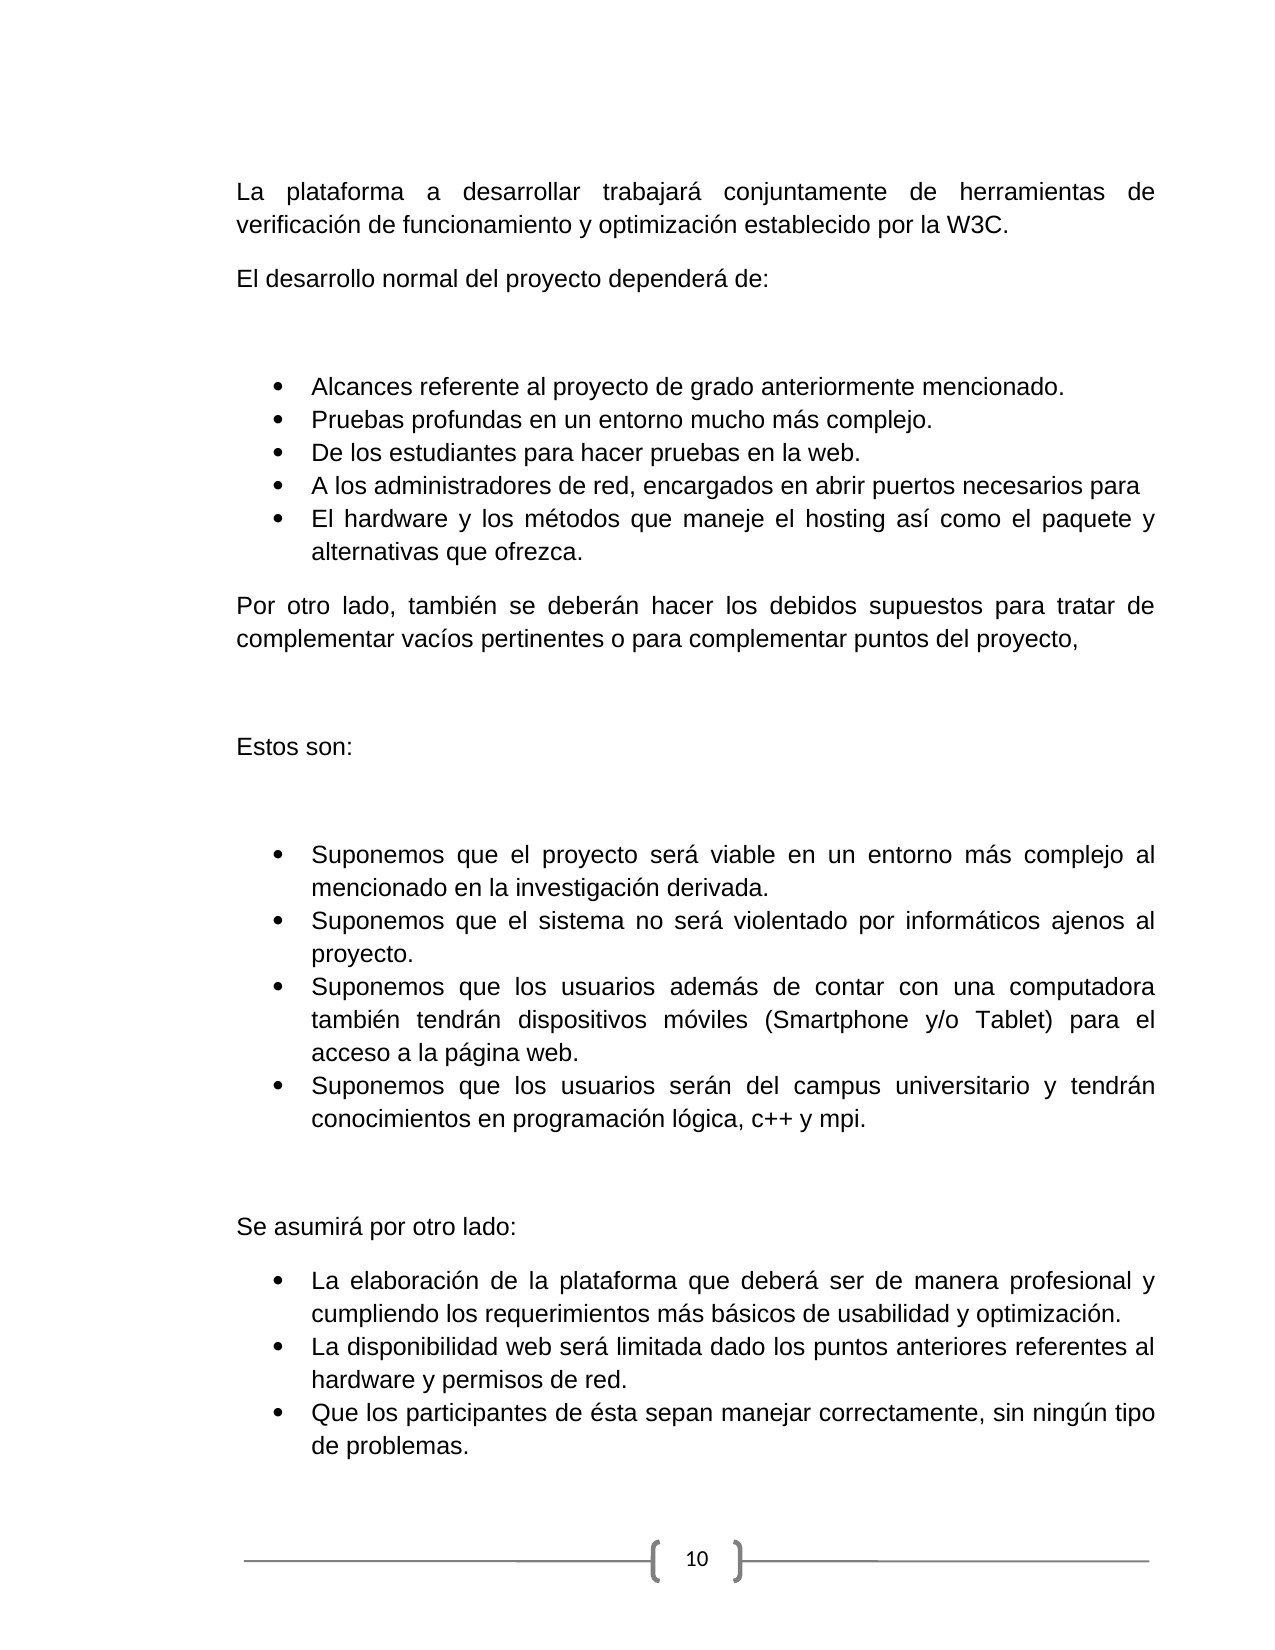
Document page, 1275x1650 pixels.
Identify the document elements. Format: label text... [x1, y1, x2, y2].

text La plataforma a desarrollar trabajará conjuntamente de herramientas de verificación de funcionamiento y optimización establecido por la W3C. [236, 177, 1157, 239]
list Suponemos que los usuarios serán del campus universitario y tendrán conocimientos en programación lógica, c++ y mpi. [274, 1071, 1157, 1133]
list Suponemos que el proyecto será viable en un entorno más complejo al mencionado en la investigación derivada. [274, 840, 1157, 902]
list La elaboración de la plataforma que deberá ser de manera profesional y cumpliendo los requerimientos más básicos de usabilidad y optimización. [274, 1266, 1157, 1328]
list La disponibilidad web será limitada dado los puntos anteriores referentes al hardware y permisos de red. [274, 1332, 1157, 1394]
list El hardware y los métodos que maneje el hosting así como el paquete y alternativas que ofrezca. [274, 504, 1157, 566]
list Que los participantes de ésta sepan manejar correctamente, sin ningún tipo de problemas. [274, 1398, 1157, 1460]
list Pruebas profundas en un entorno mucho más complejo. [274, 405, 1157, 434]
text El desarrollo normal del proyecto dependerá de: [236, 264, 1157, 293]
list A los administradores de red, encargados en abrir puertos necesarios para [274, 471, 1157, 500]
list Alcances referente al proyecto de grado anteriormente mencionado. [274, 372, 1157, 401]
list Suponemos que el sistema no será violentado por informáticos ajenos al proyecto. [274, 906, 1157, 968]
text Se asumirá por otro lado: [236, 1212, 1157, 1241]
text Estos son: [236, 732, 1157, 761]
list De los estudiantes para hacer pruebas en la web. [274, 438, 1157, 467]
list Suponemos que los usuarios además de contar con una computadora también tendrán dispositivos móviles (Smartphone y/o Tablet) para el acceso a la página web. [274, 972, 1157, 1067]
text Por otro lado, también se deberán hacer los debidos supuestos para tratar de complementar vacíos pertinentes o para complementar puntos del proyecto, [236, 591, 1157, 653]
